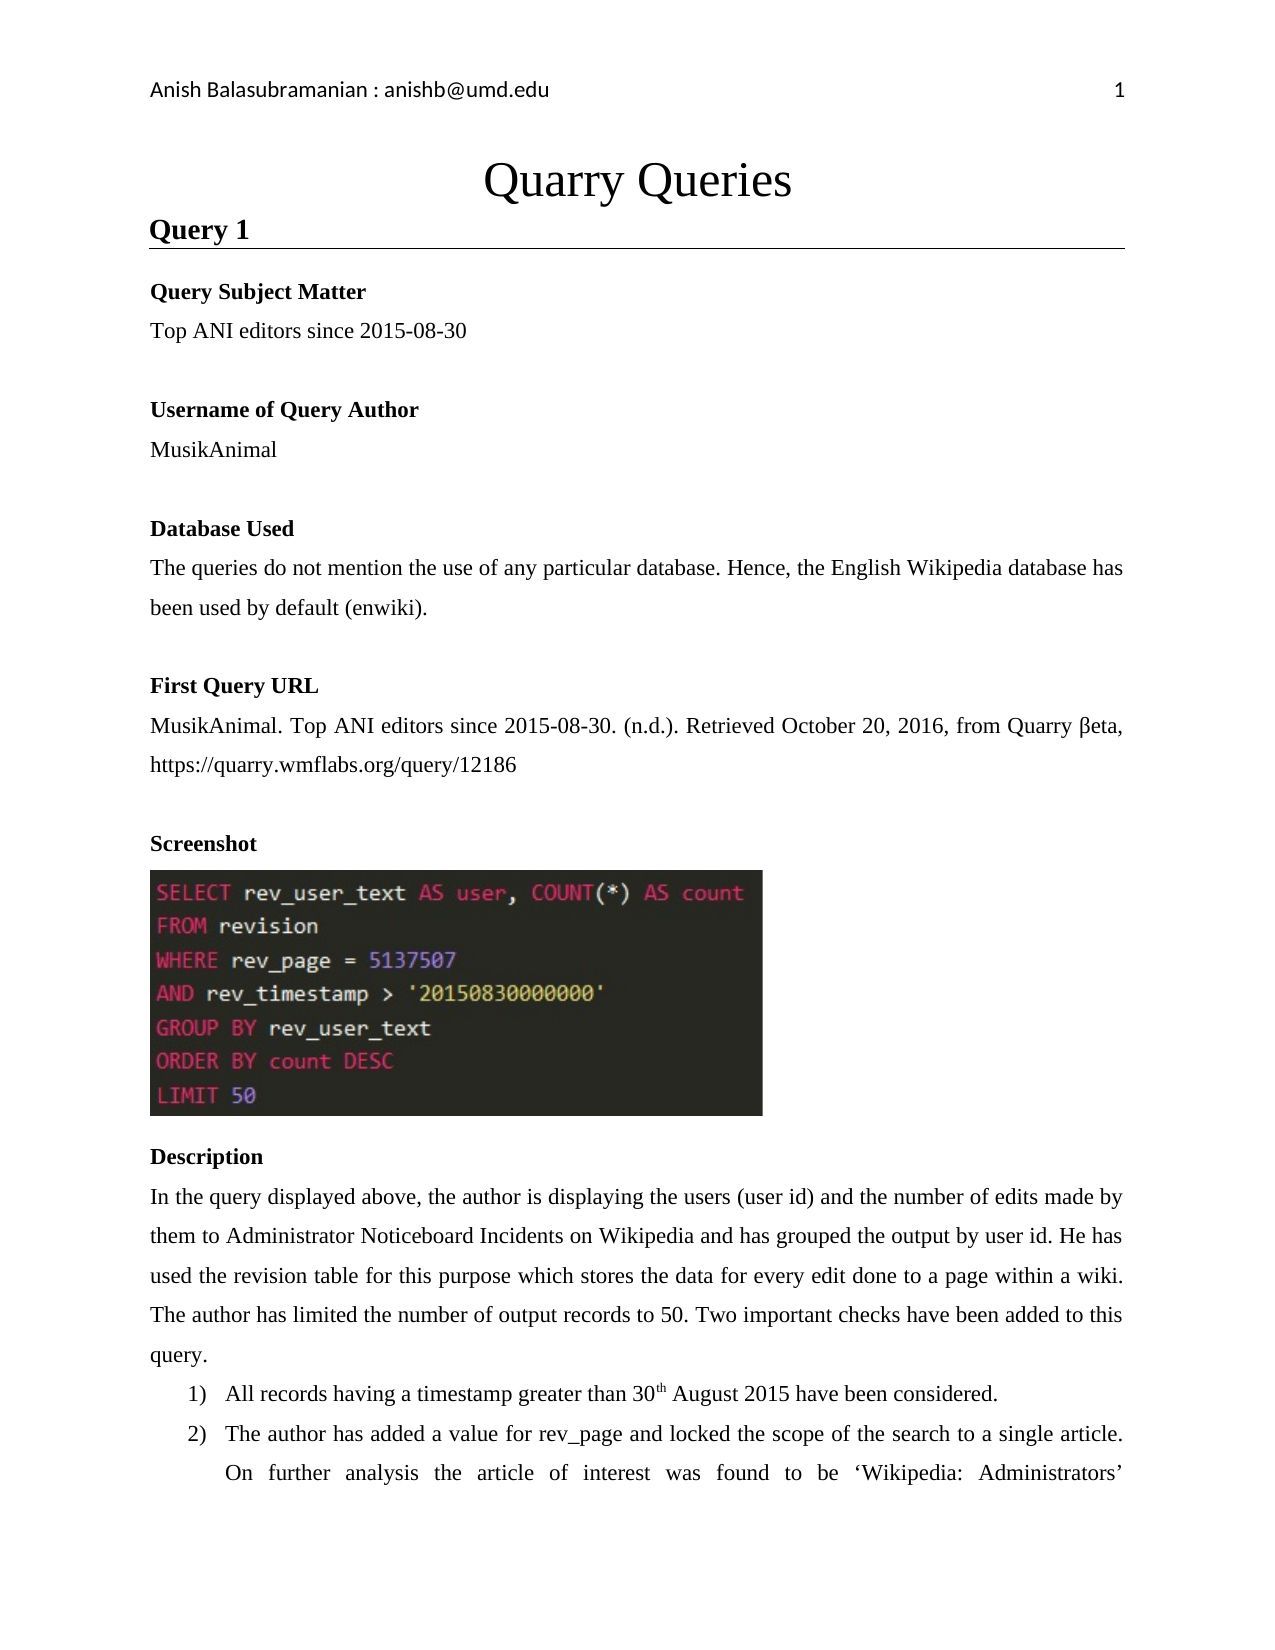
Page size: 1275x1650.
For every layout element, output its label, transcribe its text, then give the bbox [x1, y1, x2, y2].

text MusikAnimal. Top ANI editors since 2015-08-30. (n.d.). Retrieved October 20, 2016, from Quarry βeta, https://quarry.wmflabs.org/query/12186 [150, 712, 1125, 778]
text First Query URL [150, 672, 1125, 699]
text Quarry Queries [151, 150, 1125, 207]
text MusikAnimal [150, 436, 1125, 462]
text Database Used [150, 514, 1125, 541]
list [187, 1419, 1125, 1485]
text In the query displayed above, the author is displaying the users (user id) and the number of edits made by them to Administrator Noticeboard Incidents on Wikipedia and has grouped the output by user id. He has used the revision table for this purpose which stores the data for every edit done to a page within a wiki. The author has limited the number of output records to 50. Two important checks have been added to this query. [150, 1183, 1125, 1367]
text The queries do not mention the use of any particular database. Hence, the English Wikipedia database has been used by default (enwiki). [150, 554, 1125, 620]
text Top ANI editors since 2015-08-30 [150, 317, 1125, 343]
text Description [150, 1143, 1125, 1169]
text Screenshot [150, 830, 1125, 857]
text Username of Query Author [150, 396, 1125, 422]
picture [150, 870, 763, 1116]
subtitle Query 1 [148, 212, 1125, 249]
list All records having a timestamp greater than 30th August 2015 have been considered. [187, 1380, 1125, 1406]
text Query Subject Matter [150, 278, 1125, 304]
